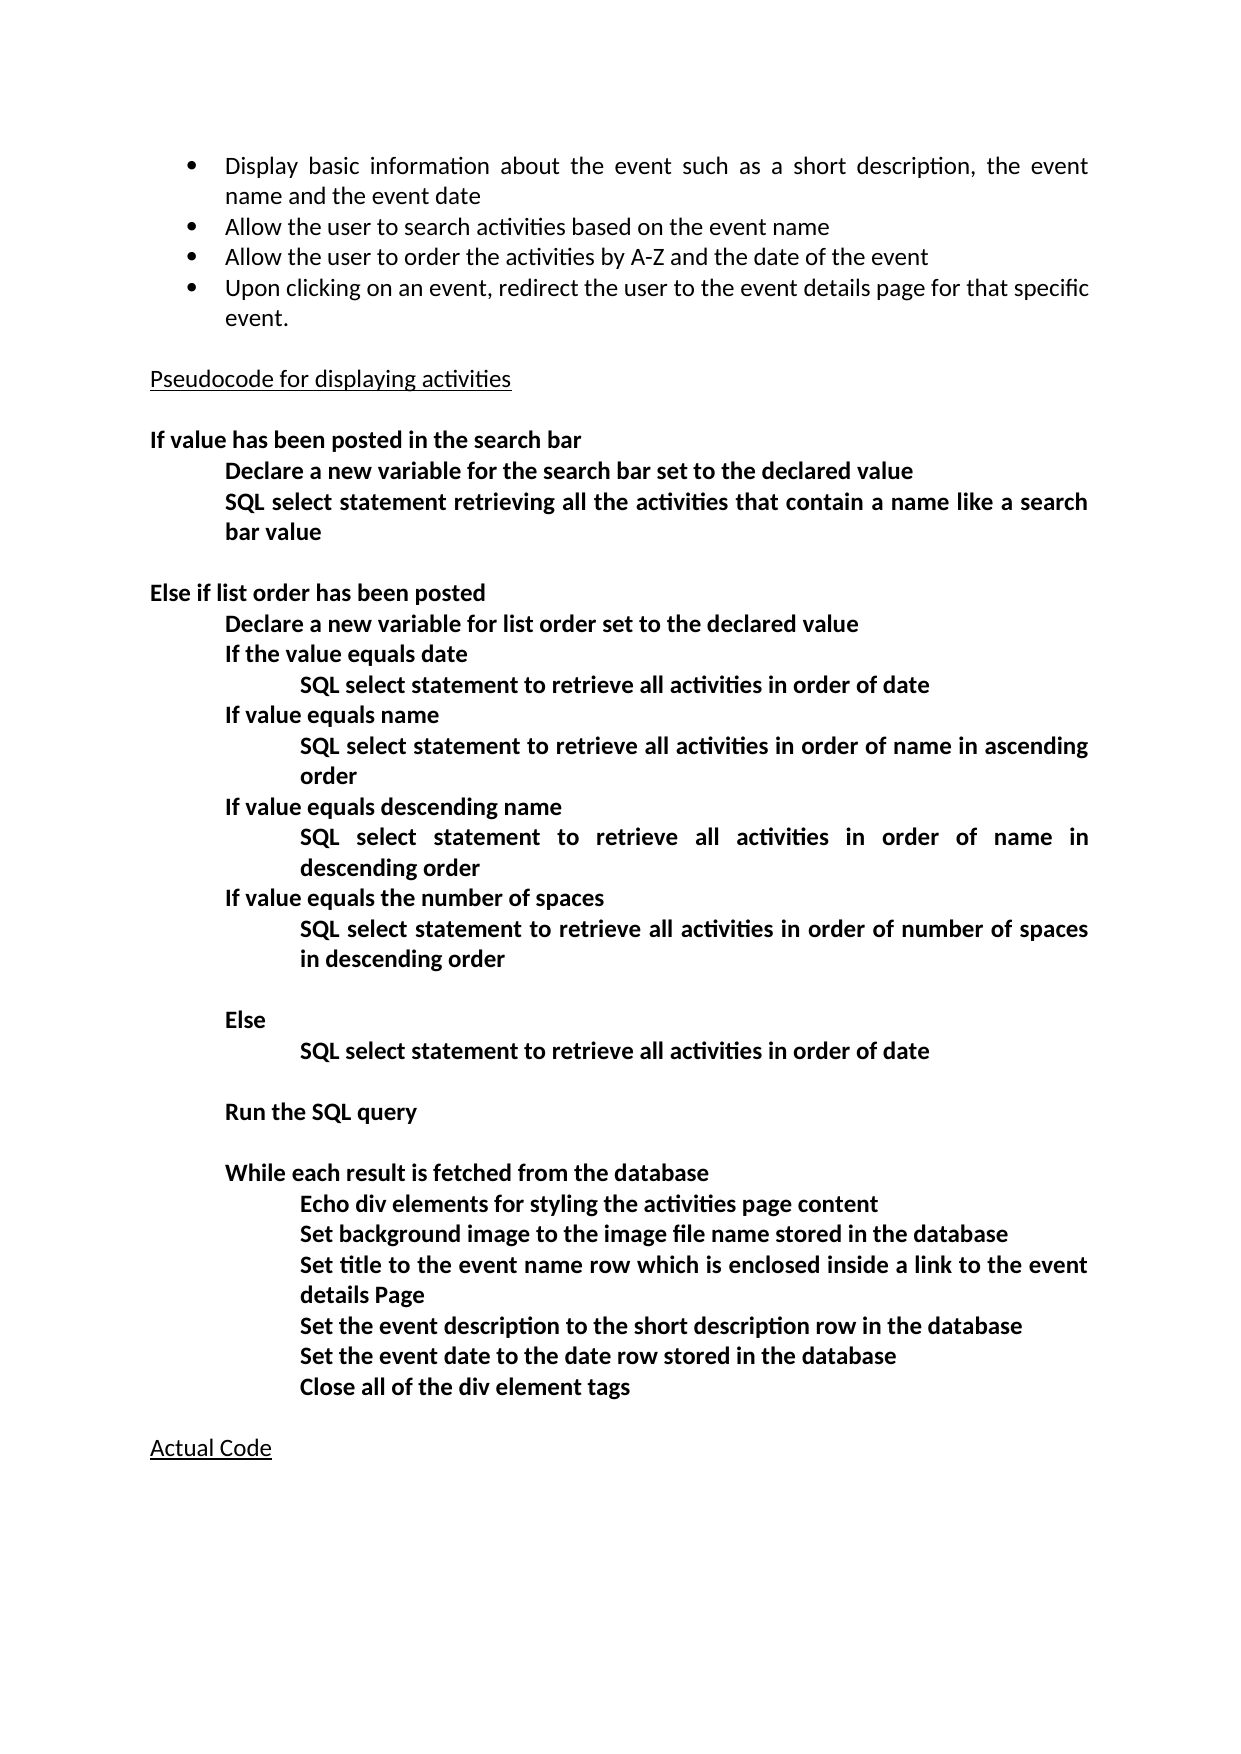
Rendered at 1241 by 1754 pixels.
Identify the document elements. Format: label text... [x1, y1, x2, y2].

text Declare a new variable for the search bar set to the declared value [150, 455, 1090, 486]
text If value equals the number of spaces [150, 882, 1090, 913]
text If value has been posted in the search bar [150, 425, 1090, 455]
text SQL select statement to retrieve all activities in order of name in ascending order [300, 730, 1090, 791]
list Allow the user to search activities based on the event name [187, 211, 1090, 242]
list Allow the user to order the activities by A-Z and the date of the event [187, 242, 1090, 272]
text Echo div elements for styling the activities page content [150, 1188, 1090, 1218]
text SQL select statement to retrieve all activities in order of date [150, 1035, 1090, 1066]
text Set title to the event name row which is enclosed inside a link to the event details Page [300, 1249, 1090, 1310]
text Declare a new variable for list order set to the declared value [150, 608, 1090, 638]
text Else if list order has been posted [150, 577, 1090, 608]
text SQL select statement to retrieve all activities in order of name in descending order [300, 821, 1090, 882]
text SQL select statement to retrieve all activities in order of date [150, 669, 1090, 699]
text Set the event description to the short description row in the database [300, 1310, 1090, 1340]
text If value equals name [150, 699, 1090, 730]
text If the value equals date [150, 638, 1090, 669]
text SQL select statement to retrieve all activities in order of number of spaces in descending order [300, 913, 1090, 974]
text Pseudocode for displaying activities [150, 364, 1090, 394]
text Set the event date to the date row stored in the database [300, 1340, 1090, 1371]
text Else [150, 1004, 1090, 1035]
text Set background image to the image file name stored in the database [150, 1218, 1090, 1249]
text SQL select statement retrieving all the activities that contain a name like a search bar value [225, 486, 1090, 547]
text Run the SQL query [150, 1096, 1090, 1127]
text Actual Code [150, 1432, 1090, 1462]
text If value equals descending name [150, 791, 1090, 821]
list Display basic information about the event such as a short description, the event name and the event date [187, 150, 1090, 211]
text While each result is fetched from the database [150, 1157, 1090, 1188]
list Upon clicking on an event, redirect the user to the event details page for that specific event. [187, 272, 1090, 333]
text Close all of the div element tags [300, 1371, 1090, 1401]
